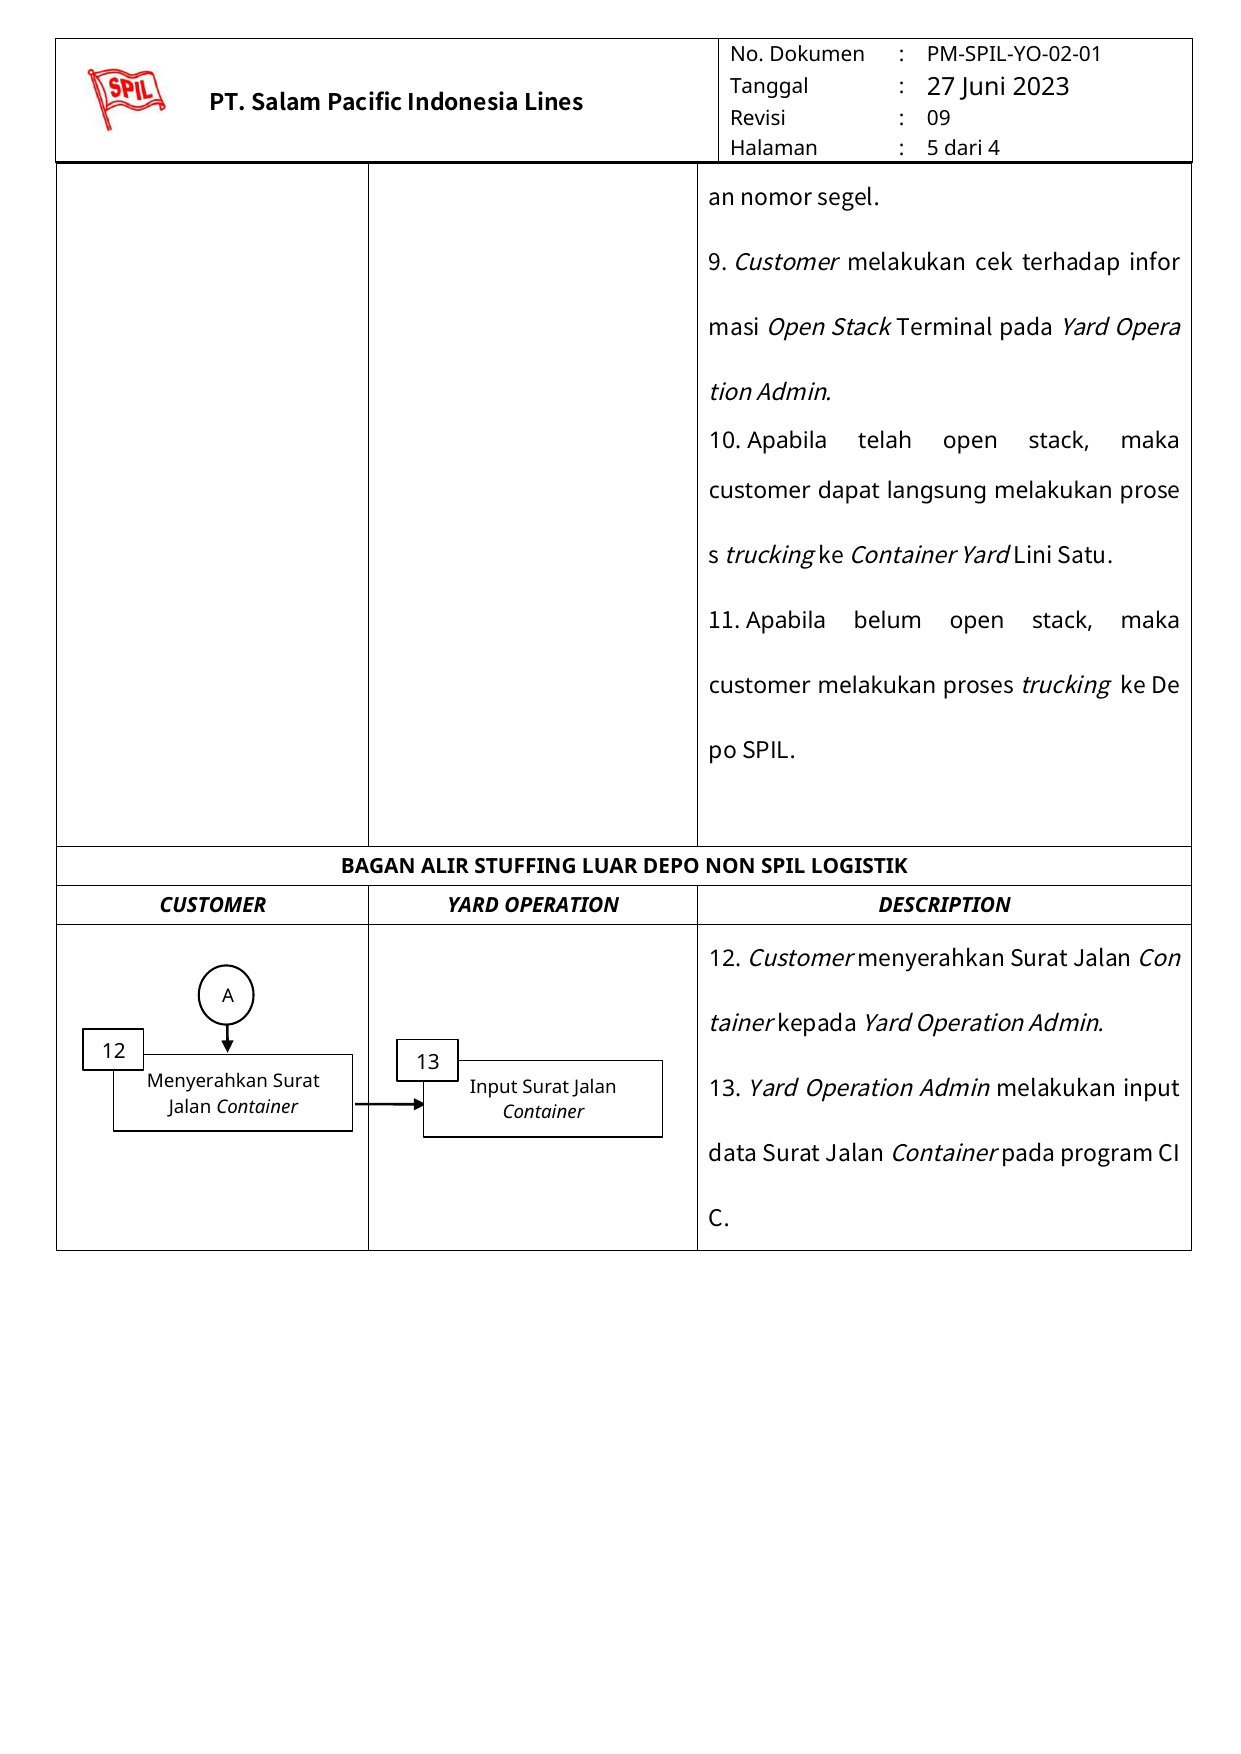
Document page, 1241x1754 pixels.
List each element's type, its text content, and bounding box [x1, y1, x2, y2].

table_cell [57, 925, 368, 1249]
table_cell CUSTOMER [57, 886, 368, 923]
table_cell BAGAN ALIR STUFFING LUAR DEPO NON SPIL LOGISTIK [57, 847, 1191, 885]
table_cell DESCRIPTION [698, 886, 1191, 923]
table_cell 12. Customer menyerahkan Surat Jalan Container kepada Yard Operation Admin. 13. Yard Operation Admin melakukan input data Surat Jalan Container pada program CIC. [698, 925, 1191, 1249]
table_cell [698, 164, 1191, 846]
table_cell YARD OPERATION [369, 886, 697, 923]
table_cell [57, 164, 368, 846]
table_cell [369, 164, 697, 846]
table_cell [369, 925, 697, 1249]
picture [85, 68, 168, 132]
